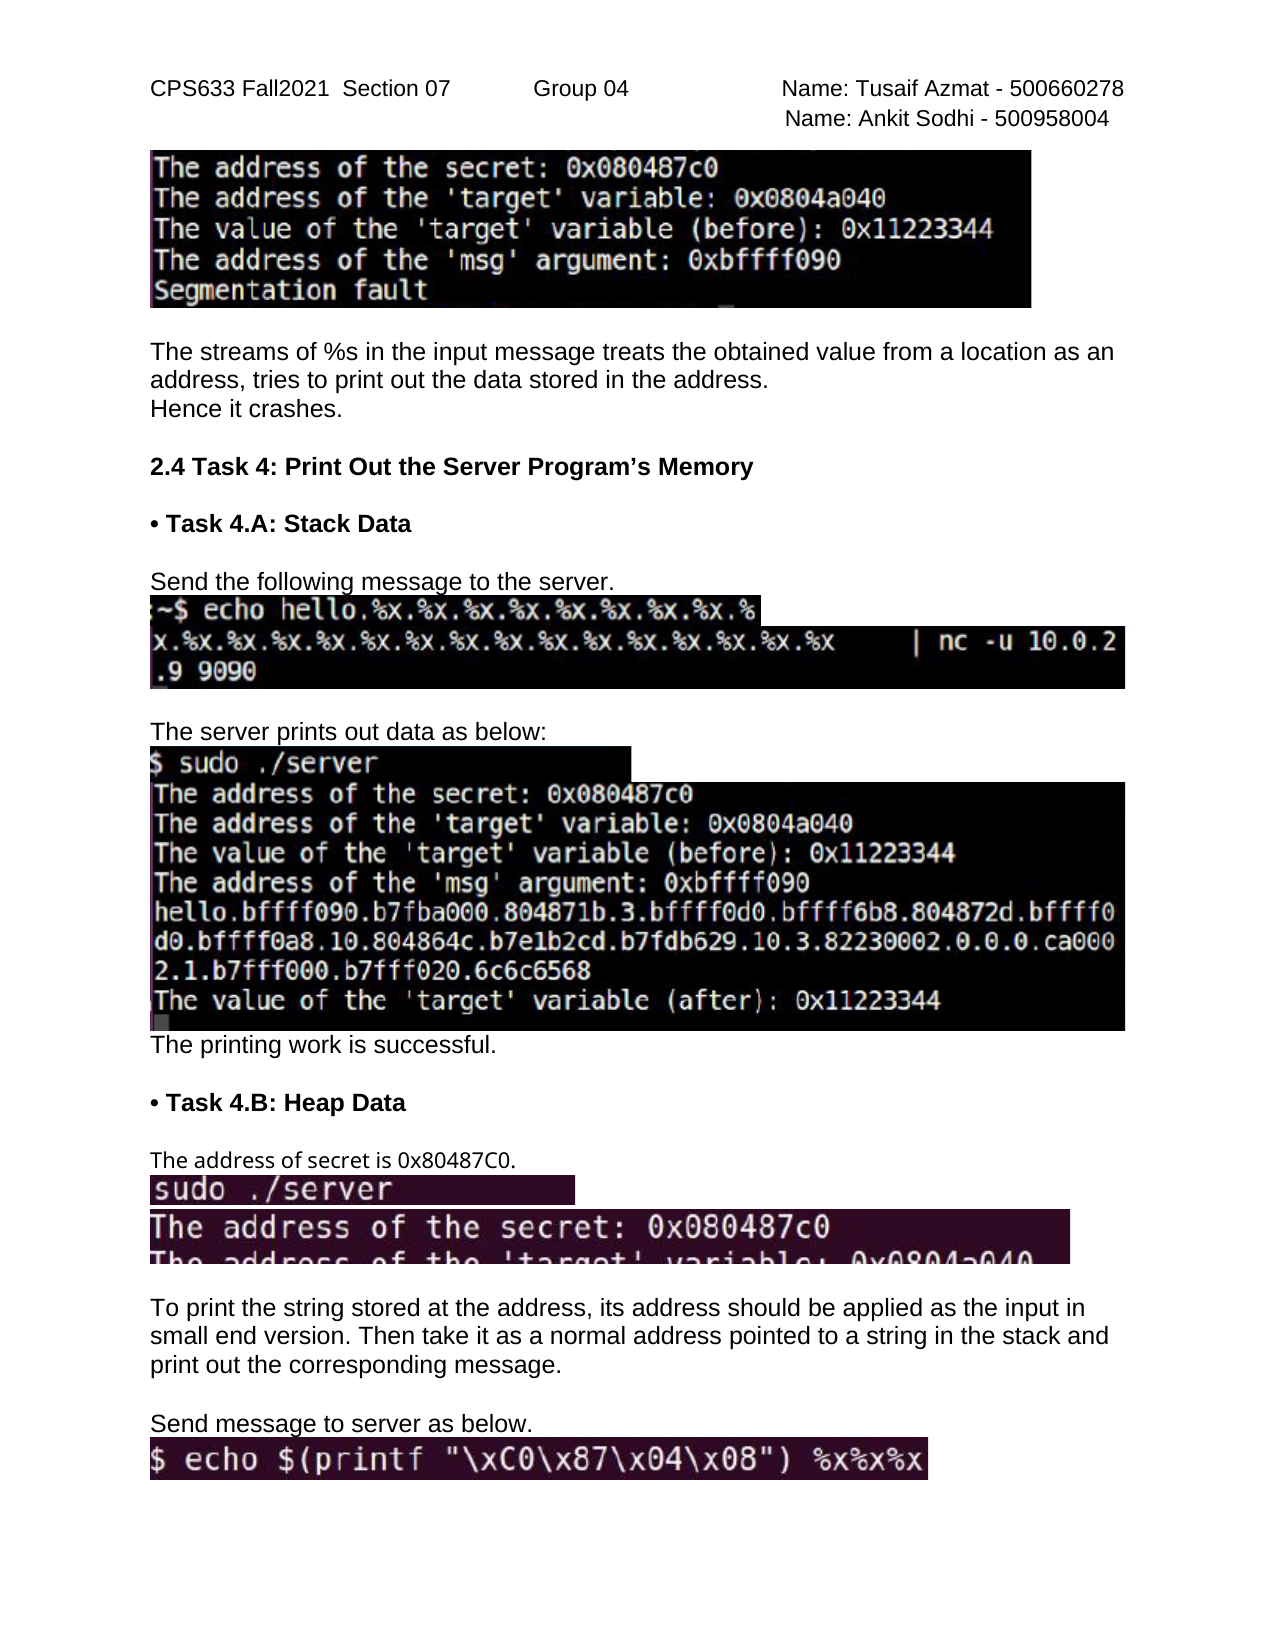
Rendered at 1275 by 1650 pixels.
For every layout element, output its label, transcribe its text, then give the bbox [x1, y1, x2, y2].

text Hence it crashes. [150, 394, 1125, 423]
text The streams of %s in the input message treats the obtained value from a location as an address, tries to print out the data stored in the address. [150, 337, 1125, 394]
text Send message to server as below. [150, 1408, 1125, 1437]
picture [150, 1437, 929, 1480]
picture [150, 1209, 1071, 1264]
picture [150, 595, 1125, 689]
text • Task 4.B: Heap Data [150, 1088, 1125, 1116]
text 2.4 Task 4: Print Out the Server Program’s Memory [150, 452, 1125, 480]
text Send the following message to the server. [150, 567, 1125, 595]
picture [150, 150, 1032, 308]
text The address of secret is 0x80487C0. [150, 1145, 1125, 1175]
text To print the string stored at the address, its address should be applied as the input in small end version. Then take it as a normal address pointed to a string in the stack and print out the corresponding message. [150, 1292, 1125, 1379]
picture [150, 746, 1125, 1031]
text • Task 4.A: Stack Data [150, 509, 1125, 538]
text The server prints out data as below: [150, 717, 1125, 746]
text The printing work is successful. [150, 1031, 1125, 1059]
picture [150, 1175, 575, 1205]
